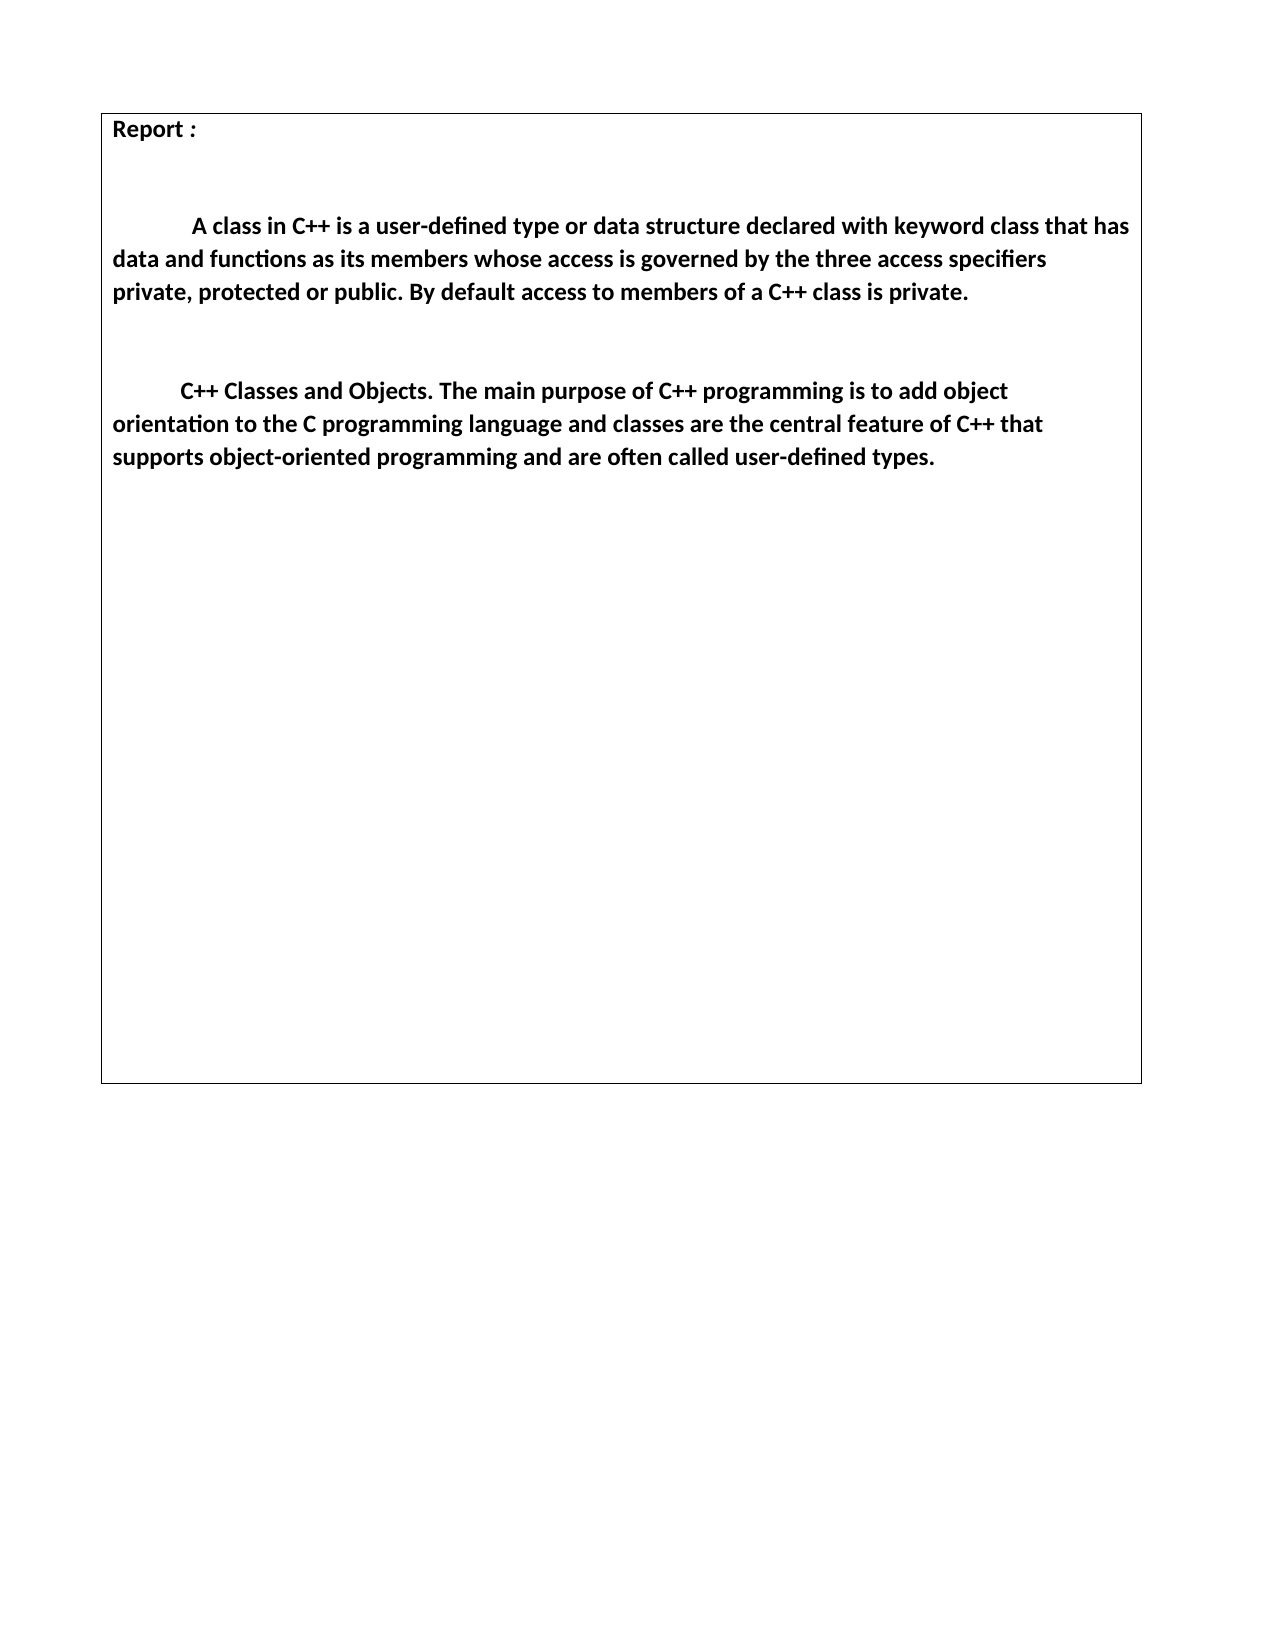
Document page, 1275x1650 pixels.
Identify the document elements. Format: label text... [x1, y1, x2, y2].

table_cell Report : A class in C++ is a user-defined type or data structure declared with keyword class that has data and functions as its members whose access is governed by the three access specifiers private, protected or public. By default access to members of a C++ class is private. C++ Classes and Objects. The main purpose of C++ programming is to add object orientation to the C programming language and classes are the central feature of C++ that supports object-oriented programming and are often called user-defined types. [102, 114, 1141, 1083]
